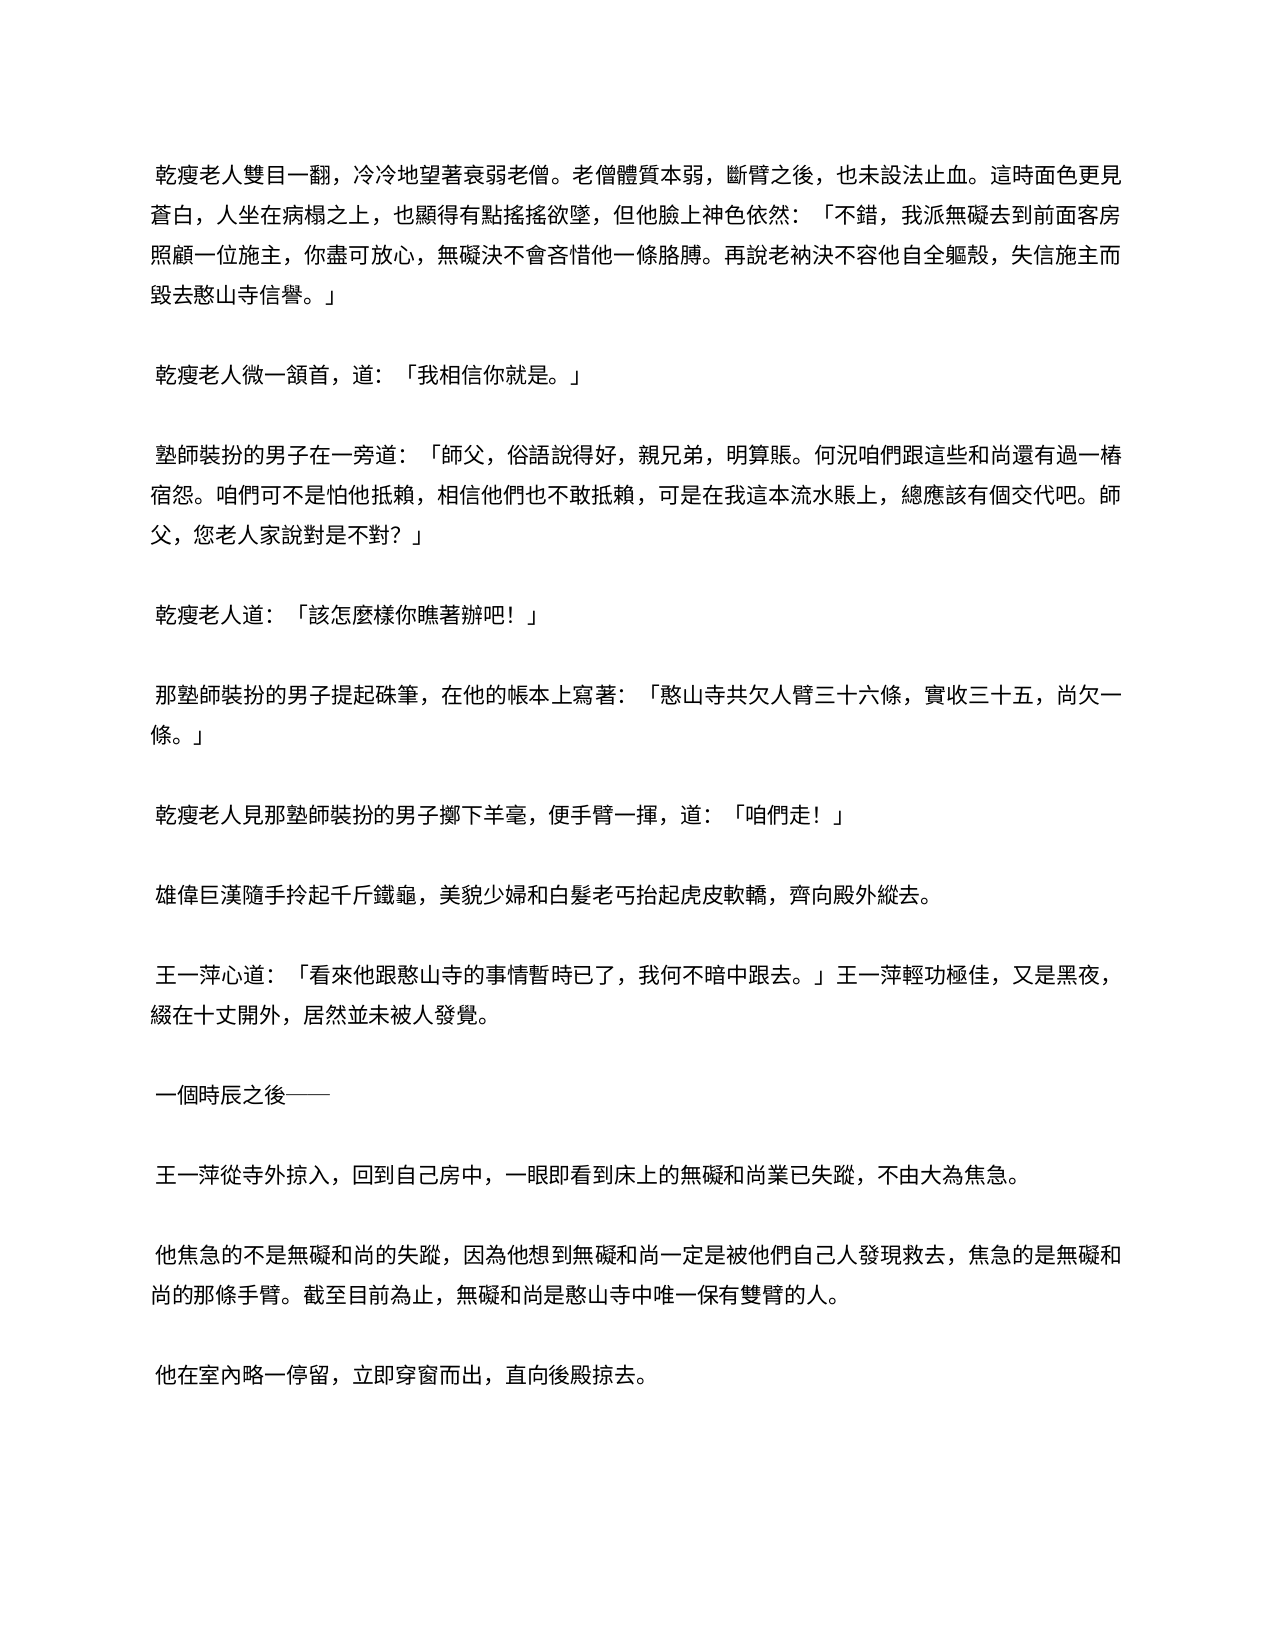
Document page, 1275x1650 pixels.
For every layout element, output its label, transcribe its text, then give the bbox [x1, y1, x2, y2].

text 乾瘦老人微一頷首，道：「我相信你就是。」 [150, 350, 1125, 390]
text 塾師裝扮的男子在一旁道：「師父，俗語說得好，親兄弟，明算賬。何況咱們跟這些和尚還有過一樁宿怨。咱們可不是怕他抵賴，相信他們也不敢抵賴，可是在我這本流水賬上，總應該有個交代吧。師父，您老人家說對是不對？」 [150, 430, 1125, 550]
text 乾瘦老人見那塾師裝扮的男子擲下羊毫，便手臂一揮，道：「咱們走！」 [150, 790, 1125, 830]
text 一個時辰之後── [150, 1070, 1125, 1110]
text 乾瘦老人雙目一翻，冷冷地望著衰弱老僧。老僧體質本弱，斷臂之後，也未設法止血。這時面色更見蒼白，人坐在病榻之上，也顯得有點搖搖欲墜，但他臉上神色依然：「不錯，我派無礙去到前面客房照顧一位施主，你盡可放心，無礙決不會吝惜他一條胳膊。再說老衲決不容他自全軀殼，失信施主而毀去憨山寺信譽。」 [150, 150, 1125, 310]
text 他在室內略一停留，立即穿窗而出，直向後殿掠去。 [150, 1350, 1125, 1390]
text 乾瘦老人道：「該怎麼樣你瞧著辦吧！」 [150, 590, 1125, 630]
text 王一萍從寺外掠入，回到自己房中，一眼即看到床上的無礙和尚業已失蹤，不由大為焦急。 [150, 1150, 1125, 1190]
text 雄偉巨漢隨手拎起千斤鐵龜，美貌少婦和白髮老丐抬起虎皮軟轎，齊向殿外縱去。 [150, 870, 1125, 910]
text 他焦急的不是無礙和尚的失蹤，因為他想到無礙和尚一定是被他們自己人發現救去，焦急的是無礙和尚的那條手臂。截至目前為止，無礙和尚是憨山寺中唯一保有雙臂的人。 [150, 1230, 1125, 1310]
text 那塾師裝扮的男子提起硃筆，在他的帳本上寫著：「憨山寺共欠人臂三十六條，實收三十五，尚欠一條。」 [150, 670, 1125, 750]
text 王一萍心道：「看來他跟憨山寺的事情暫時已了，我何不暗中跟去。」王一萍輕功極佳，又是黑夜，綴在十丈開外，居然並未被人發覺。 [150, 950, 1125, 1030]
